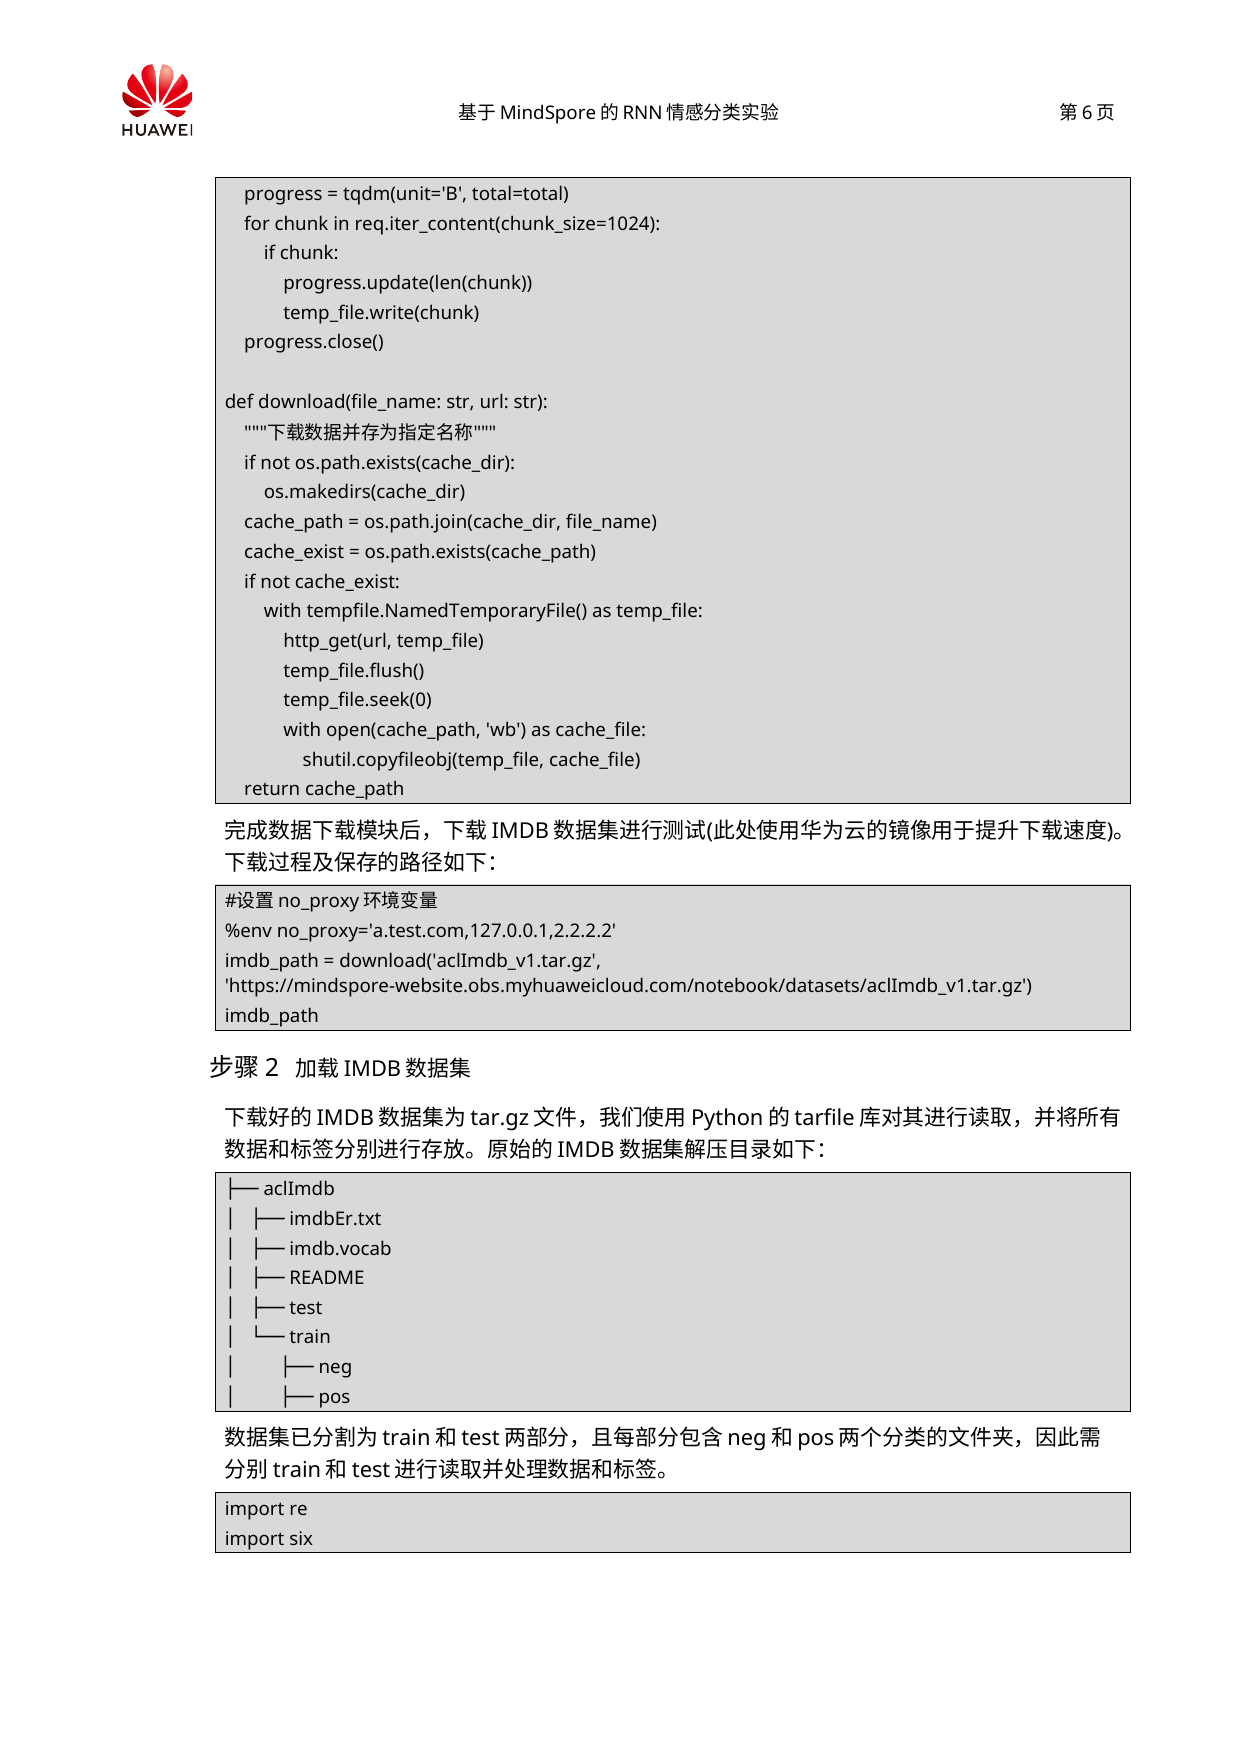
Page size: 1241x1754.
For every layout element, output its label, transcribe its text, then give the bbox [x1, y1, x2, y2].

text #设置no_proxy环境变量 [216, 886, 1130, 913]
text cache_path = os.path.join(cache_dir, file_name) [216, 505, 1130, 534]
text progress.close() [216, 326, 1130, 354]
text imdb_path = download('aclImdb_v1.tar.gz', 'https://mindspore-website.obs.myhuaweicloud.com/notebook/datasets/aclImdb_v1.tar.gz') [216, 944, 1130, 998]
text os.makedirs(cache_dir) [216, 476, 1130, 504]
text for chunk in req.iter_content(chunk_size=1024): [216, 207, 1130, 236]
text return cache_path [216, 773, 1130, 803]
text temp_file.seek(0) [216, 683, 1130, 712]
text shutil.copyfileobj(temp_file, cache_file) [216, 743, 1130, 772]
text │ ├── README [216, 1261, 1130, 1290]
text │ ├── imdb.vocab [216, 1232, 1130, 1260]
text │ └── train [216, 1321, 1130, 1349]
text http_get(url, temp_file) [216, 624, 1130, 653]
text 下载好的IMDB数据集为tar.gz文件，我们使用Python的tarfile库对其进行读取，并将所有数据和标签分别进行存放。原始的IMDB数据集解压目录如下： [224, 1100, 1122, 1164]
text │ ├── test [216, 1291, 1130, 1320]
picture [122, 64, 193, 136]
text def download(file_name: str, url: str): [216, 385, 1130, 414]
text 加载IMDB数据集 [279, 1047, 1122, 1084]
text │ ├── pos [216, 1380, 1130, 1411]
text temp_file.flush() [216, 654, 1130, 682]
text │ ├── neg [216, 1350, 1130, 1379]
text import six [216, 1522, 1130, 1552]
text %env no_proxy='a.test.com,127.0.0.1,2.2.2.2' [216, 914, 1130, 943]
text """下载数据并存为指定名称""" [216, 415, 1130, 445]
text if not os.path.exists(cache_dir): [216, 446, 1130, 475]
text with open(cache_path, 'wb') as cache_file: [216, 713, 1130, 742]
text progress = tqdm(unit='B', total=total) [216, 178, 1130, 206]
text if chunk: [216, 237, 1130, 265]
text │ ├── imdbEr.txt [216, 1202, 1130, 1231]
text progress.update(len(chunk)) [216, 266, 1130, 295]
text temp_file.write(chunk) [216, 296, 1130, 324]
text cache_exist = os.path.exists(cache_path) [216, 535, 1130, 564]
text with tempfile.NamedTemporaryFile() as temp_file: [216, 594, 1130, 623]
text if not cache_exist: [216, 565, 1130, 593]
text 数据集已分割为train和test两部分，且每部分包含neg和pos两个分类的文件夹，因此需分别train和test进行读取并处理数据和标签。 [224, 1420, 1122, 1484]
text imdb_path [216, 999, 1130, 1030]
text 完成数据下载模块后，下载IMDB数据集进行测试(此处使用华为云的镜像用于提升下载速度)。下载过程及保存的路径如下： [224, 813, 1122, 876]
text ├── aclImdb [216, 1173, 1130, 1201]
text import re [216, 1493, 1130, 1521]
